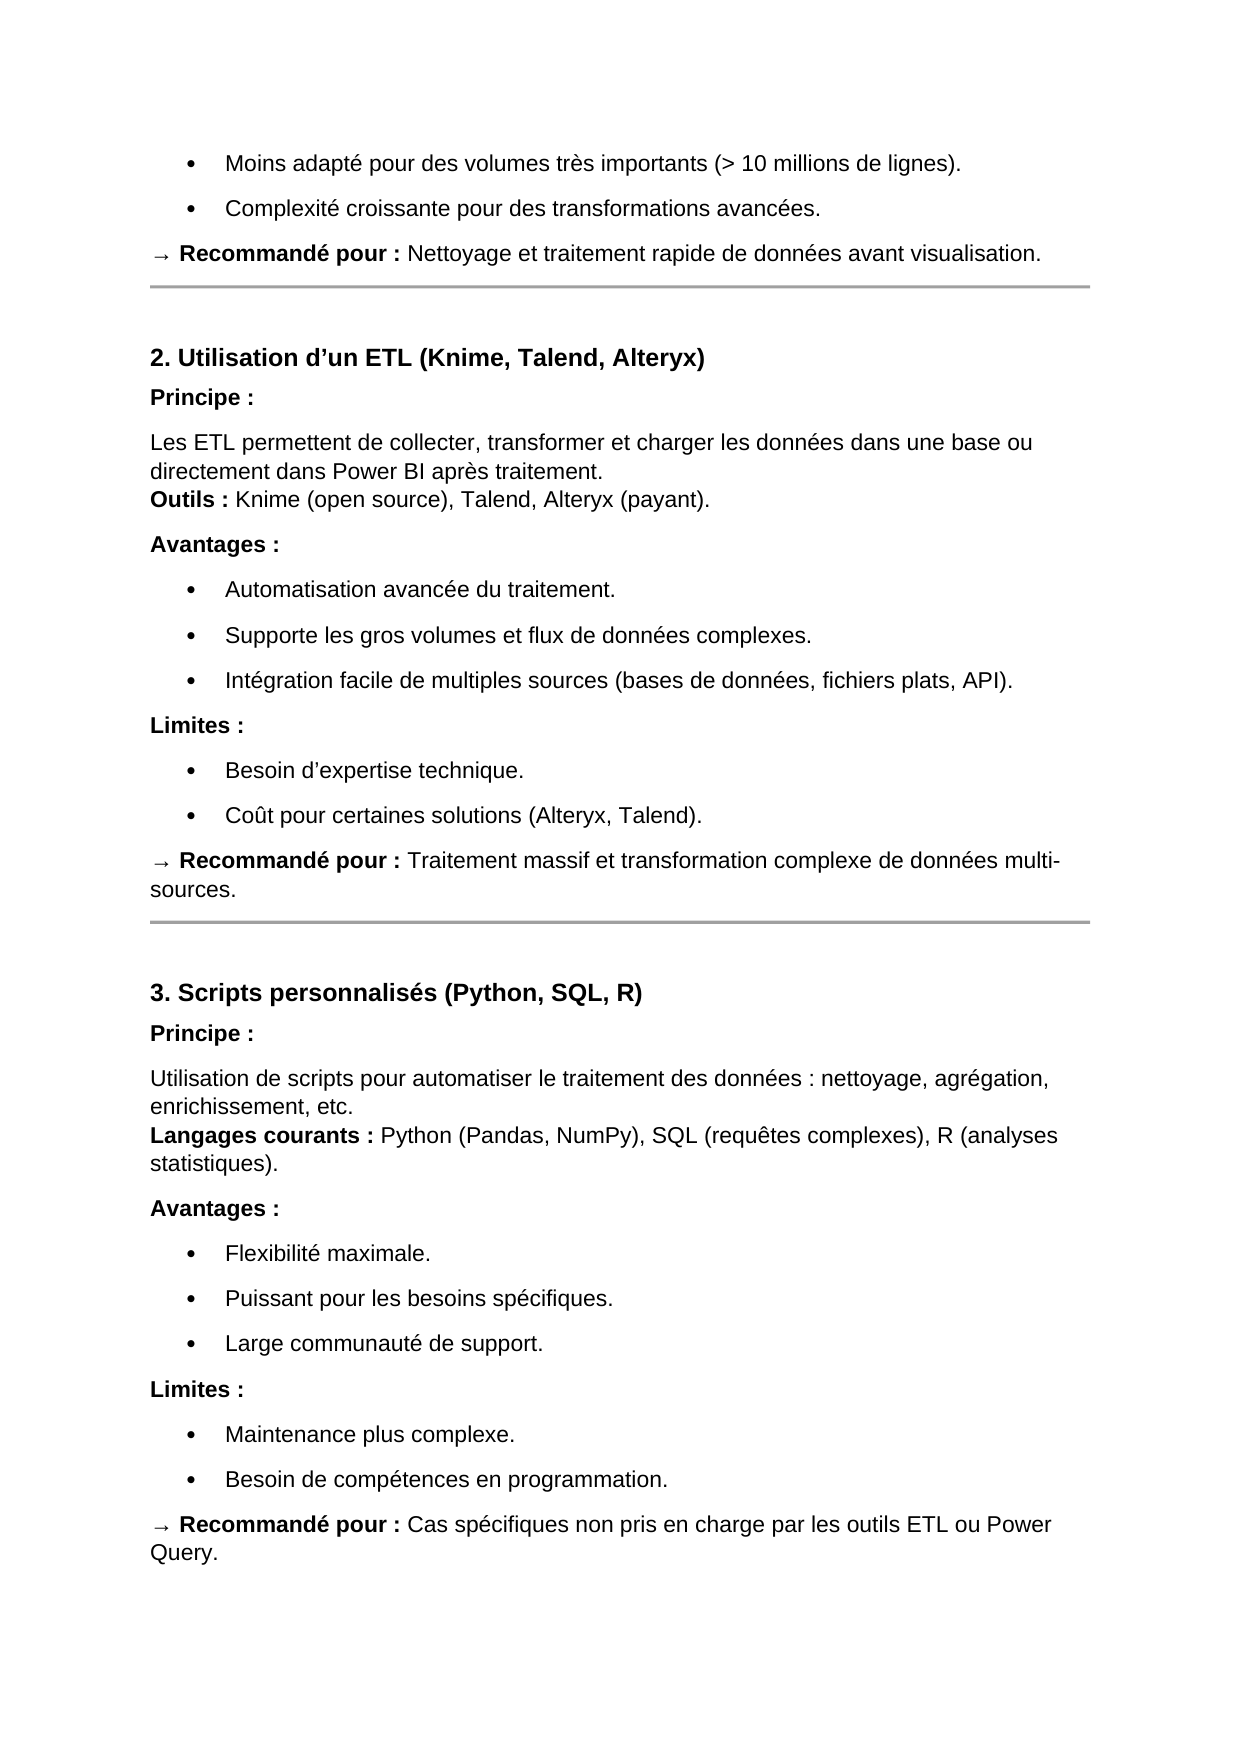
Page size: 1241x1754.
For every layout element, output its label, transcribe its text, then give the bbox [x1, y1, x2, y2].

text Avantages : [150, 531, 1090, 558]
text → Recommandé pour : Traitement massif et transformation complexe de données multi-sources. [150, 847, 1090, 902]
list Maintenance plus complexe. [187, 1421, 1090, 1447]
list Besoin d’expertise technique. [187, 757, 1090, 783]
list Flexibilité maximale. [187, 1240, 1090, 1267]
text Avantages : [150, 1195, 1090, 1221]
list Complexité croissante pour des transformations avancées. [187, 195, 1090, 221]
text → Recommandé pour : Cas spécifiques non pris en charge par les outils ETL ou Power Query. [150, 1511, 1090, 1566]
list Automatisation avancée du traitement. [187, 576, 1090, 603]
text Limites : [150, 712, 1090, 738]
list Moins adapté pour des volumes très importants (> 10 millions de lignes). [187, 150, 1090, 176]
list Supporte les gros volumes et flux de données complexes. [187, 622, 1090, 648]
list Large communauté de support. [187, 1330, 1090, 1357]
text Principe : [150, 384, 1090, 411]
text Limites : [150, 1376, 1090, 1402]
subtitle 2. Utilisation d’un ETL (Knime, Talend, Alteryx) [150, 343, 1090, 372]
list Intégration facile de multiples sources (bases de données, fichiers plats, API). [187, 667, 1090, 693]
text Les ETL permettent de collecter, transformer et charger les données dans une base ou directement dans Power BI après traitement. Outils : Knime (open source), Talend, Alteryx (payant). [150, 429, 1090, 513]
text Principe : [150, 1019, 1090, 1046]
list Puissant pour les besoins spécifiques. [187, 1285, 1090, 1312]
text Utilisation de scripts pour automatiser le traitement des données : nettoyage, agrégation, enrichissement, etc. Langages courants : Python (Pandas, NumPy), SQL (requêtes complexes), R (analyses statistiques). [150, 1065, 1090, 1176]
list Besoin de compétences en programmation. [187, 1466, 1090, 1492]
text → Recommandé pour : Nettoyage et traitement rapide de données avant visualisation. [150, 240, 1090, 267]
subtitle 3. Scripts personnalisés (Python, SQL, R) [150, 978, 1090, 1007]
list Coût pour certaines solutions (Alteryx, Talend). [187, 802, 1090, 828]
